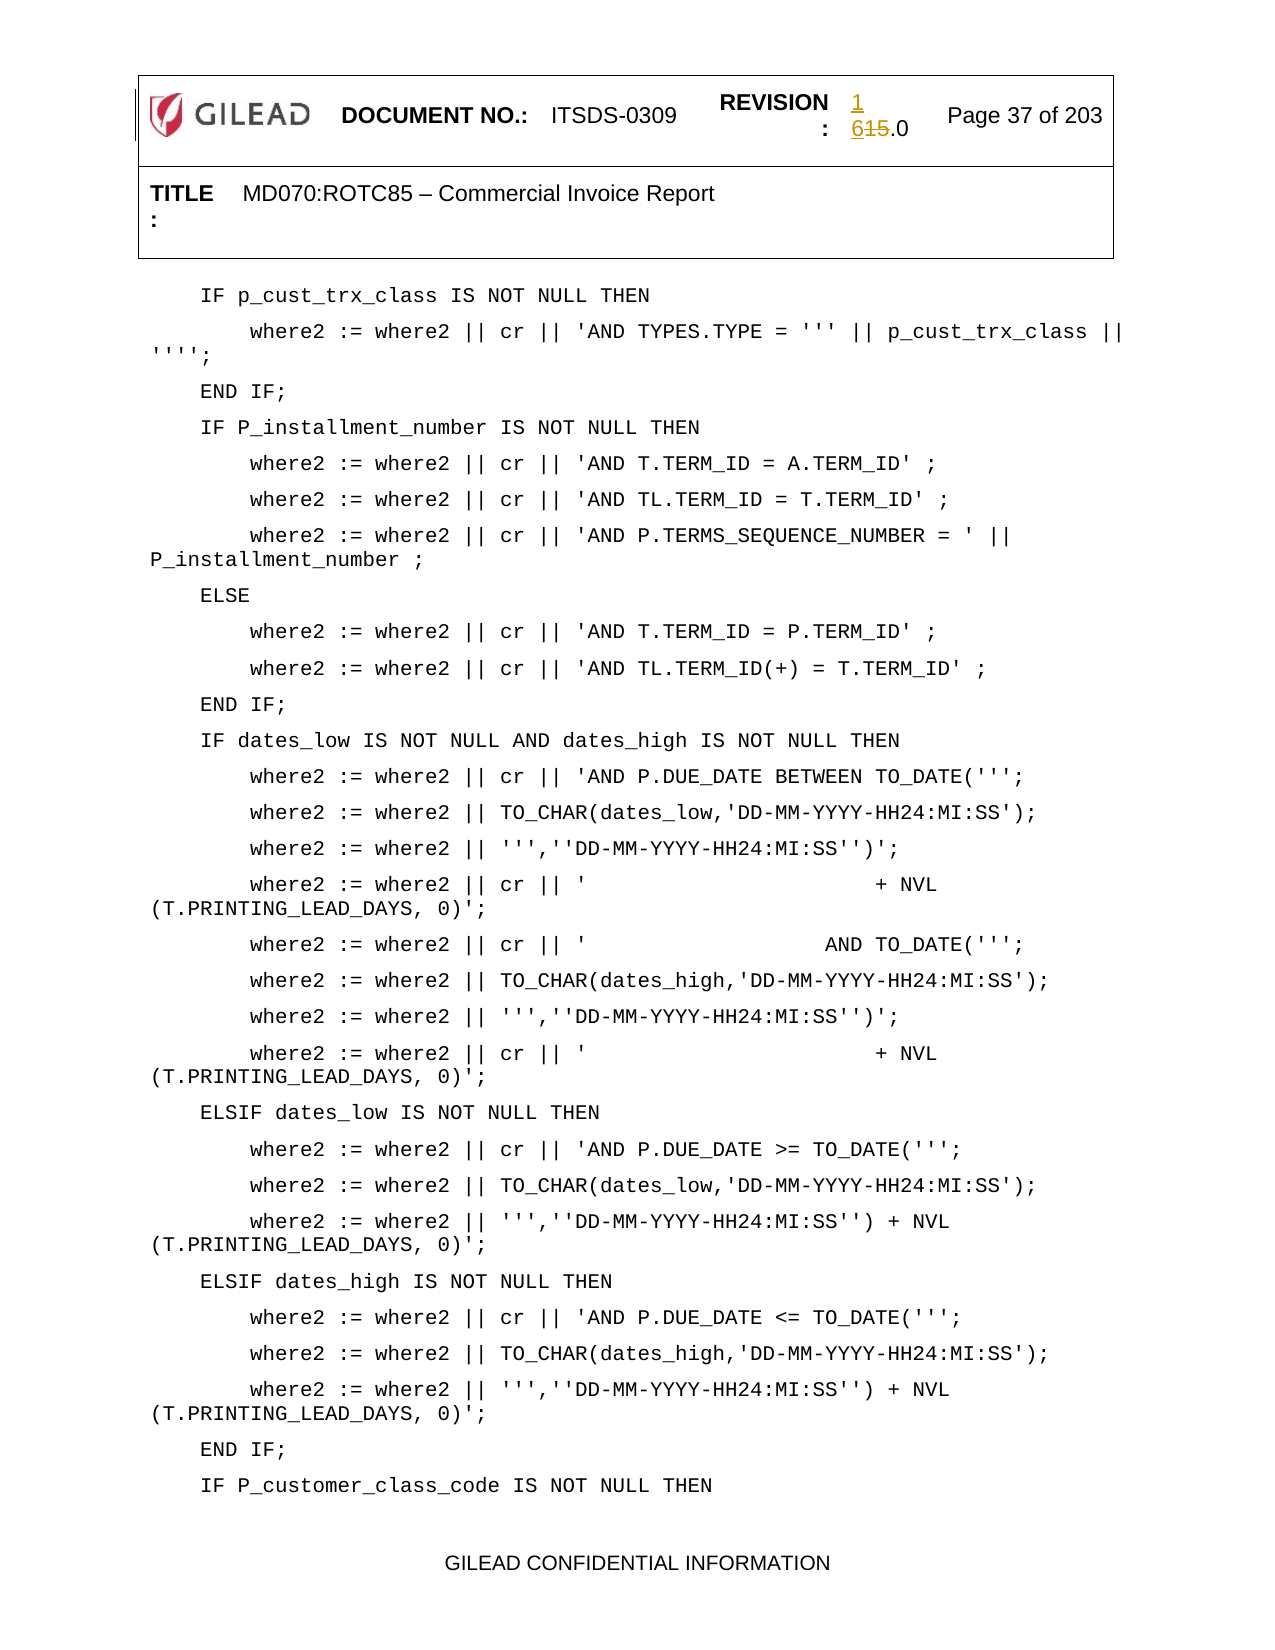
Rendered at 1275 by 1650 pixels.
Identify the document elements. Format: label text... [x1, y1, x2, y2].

text END IF; [150, 1439, 1125, 1462]
text IF P_installment_number IS NOT NULL THEN [150, 417, 1125, 441]
text where2 := where2 || ''',''DD-MM-YYYY-HH24:MI:SS'')'; [150, 1006, 1125, 1030]
text IF dates_low IS NOT NULL AND dates_high IS NOT NULL THEN [150, 730, 1125, 753]
text where2 := where2 || cr || 'AND T.TERM_ID = A.TERM_ID' ; [150, 453, 1125, 477]
text where2 := where2 || ''',''DD-MM-YYYY-HH24:MI:SS'') + NVL (T.PRINTING_LEAD_DAYS, 0)'; [150, 1211, 1125, 1258]
text where2 := where2 || cr || 'AND P.TERMS_SEQUENCE_NUMBER = ' || P_installment_number ; [150, 525, 1125, 573]
text where2 := where2 || TO_CHAR(dates_high,'DD-MM-YYYY-HH24:MI:SS'); [150, 1343, 1125, 1367]
text where2 := where2 || cr || 'AND TL.TERM_ID = T.TERM_ID' ; [150, 489, 1125, 513]
text ELSIF dates_low IS NOT NULL THEN [150, 1102, 1125, 1126]
text where2 := where2 || TO_CHAR(dates_low,'DD-MM-YYYY-HH24:MI:SS'); [150, 1175, 1125, 1198]
text ELSIF dates_high IS NOT NULL THEN [150, 1271, 1125, 1294]
text where2 := where2 || ''',''DD-MM-YYYY-HH24:MI:SS'') + NVL (T.PRINTING_LEAD_DAYS, 0)'; [150, 1379, 1125, 1426]
text where2 := where2 || TO_CHAR(dates_low,'DD-MM-YYYY-HH24:MI:SS'); [150, 802, 1125, 826]
text where2 := where2 || cr || 'AND T.TERM_ID = P.TERM_ID' ; [150, 621, 1125, 645]
text END IF; [150, 694, 1125, 717]
text where2 := where2 || cr || ' AND TO_DATE('''; [150, 934, 1125, 958]
text where2 := where2 || cr || ' + NVL (T.PRINTING_LEAD_DAYS, 0)'; [150, 874, 1125, 922]
text END IF; [150, 381, 1125, 404]
text where2 := where2 || cr || 'AND TL.TERM_ID(+) = T.TERM_ID' ; [150, 657, 1125, 681]
text where2 := where2 || cr || 'AND P.DUE_DATE BETWEEN TO_DATE('''; [150, 766, 1125, 789]
text IF P_customer_class_code IS NOT NULL THEN [150, 1475, 1125, 1499]
text where2 := where2 || cr || ' + NVL (T.PRINTING_LEAD_DAYS, 0)'; [150, 1043, 1125, 1090]
text where2 := where2 || cr || 'AND P.DUE_DATE <= TO_DATE('''; [150, 1307, 1125, 1330]
text IF p_cust_trx_class IS NOT NULL THEN [150, 285, 1125, 308]
picture [150, 93, 310, 137]
text ELSE [150, 585, 1125, 609]
text where2 := where2 || TO_CHAR(dates_high,'DD-MM-YYYY-HH24:MI:SS'); [150, 970, 1125, 994]
text where2 := where2 || ''',''DD-MM-YYYY-HH24:MI:SS'')'; [150, 838, 1125, 862]
text where2 := where2 || cr || 'AND TYPES.TYPE = ''' || p_cust_trx_class || ''''; [150, 321, 1125, 368]
text where2 := where2 || cr || 'AND P.DUE_DATE >= TO_DATE('''; [150, 1138, 1125, 1162]
